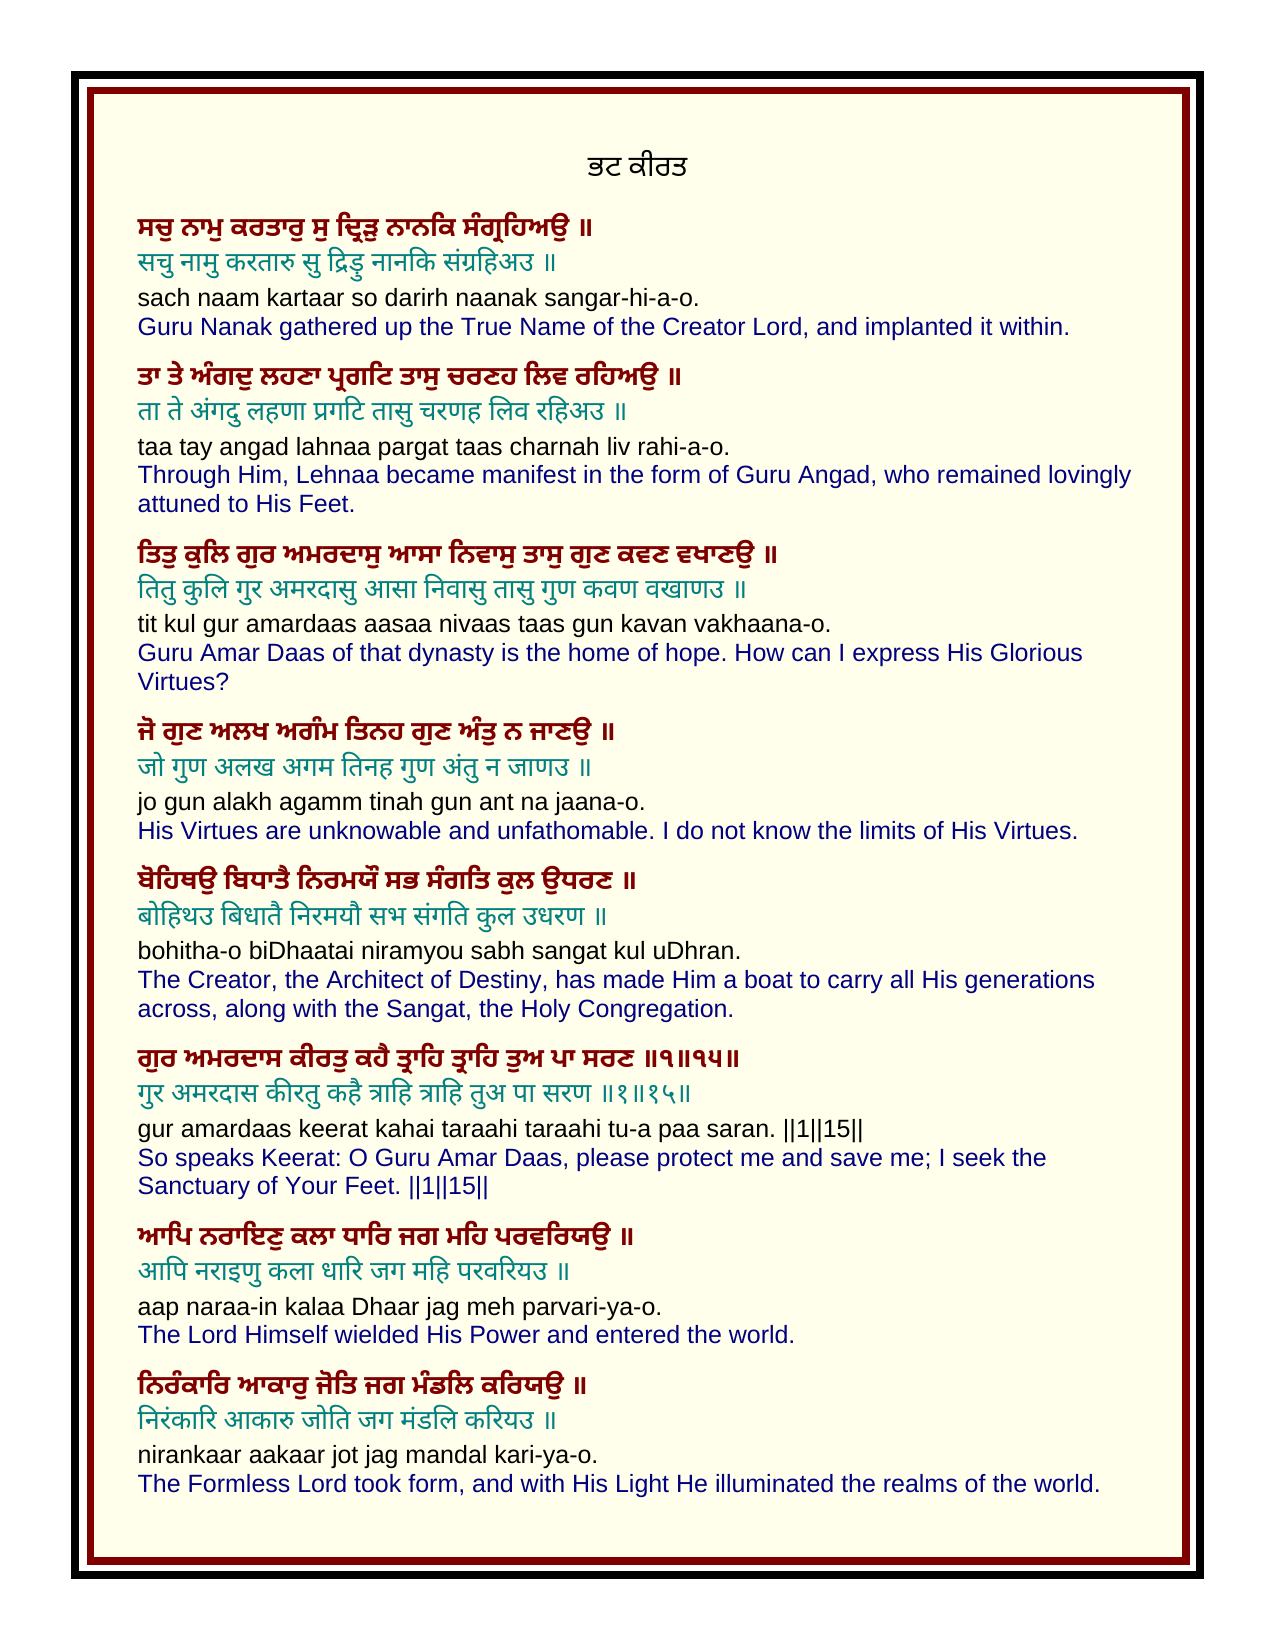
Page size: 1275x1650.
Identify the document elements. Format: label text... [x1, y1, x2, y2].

text जो गुण अलख अगम तिनह गुण अंतु न जाणउ ॥ [137, 752, 1138, 787]
text गुर अमरदास कीरतु कहै त्राहि त्राहि तुअ पा सरण ॥१॥१५॥ [137, 1078, 1138, 1114]
text ਸਚੁ ਨਾਮੁ ਕਰਤਾਰੁ ਸੁ ਦ੍ਰਿੜੁ ਨਾਨਕਿ ਸੰਗ੍ਰਹਿਅਉ ॥ [137, 212, 1138, 247]
text Guru Nanak gathered up the True Name of the Creator Lord, and implanted it within. [137, 311, 1138, 340]
text ਗੁਰ ਅਮਰਦਾਸ ਕੀਰਤੁ ਕਹੈ ਤ੍ਰਾਹਿ ਤ੍ਰਾਹਿ ਤੁਅ ਪਾ ਸਰਣ ॥੧॥੧੫॥ [137, 1043, 1138, 1078]
text बोहिथउ बिधातै निरमयौ सभ संगति कुल उधरण ॥ [137, 901, 1138, 936]
text आपि नराइणु कला धारि जग महि परवरियउ ॥ [137, 1256, 1138, 1291]
text Through Him, Lehnaa became manifest in the form of Guru Angad, who remained lovingly attuned to His Feet. [137, 460, 1138, 518]
text taa tay angad lahnaa pargat taas charnah liv rahi-a-o. [137, 432, 1138, 460]
text tit kul gur amardaas aasaa nivaas taas gun kavan vakhaana-o. [137, 609, 1138, 638]
text ਭਟ ਕੀਰਤ [137, 150, 1138, 188]
text ता ते अंगदु लहणा प्रगटि तासु चरणह लिव रहिअउ ॥ [137, 396, 1138, 432]
text The Creator, the Architect of Destiny, has made Him a boat to carry all His generations across, along with the Sangat, the Holy Congregation. [137, 965, 1138, 1022]
text bohitha-o biDhaatai niramyou sabh sangat kul uDhran. [137, 936, 1138, 965]
text ਤਾ ਤੇ ਅੰਗਦੁ ਲਹਣਾ ਪ੍ਰਗਟਿ ਤਾਸੁ ਚਰਣਹ ਲਿਵ ਰਹਿਅਉ ॥ [137, 361, 1138, 396]
text ਜੋ ਗੁਣ ਅਲਖ ਅਗੰਮ ਤਿਨਹ ਗੁਣ ਅੰਤੁ ਨ ਜਾਣਉ ॥ [137, 716, 1138, 752]
text The Formless Lord took form, and with His Light He illuminated the realms of the world. [137, 1469, 1138, 1498]
text Guru Amar Daas of that dynasty is the home of hope. How can I express His Glorious Virtues? [137, 638, 1138, 696]
text His Virtues are unknowable and unfathomable. I do not know the limits of His Virtues. [137, 816, 1138, 844]
text ਆਪਿ ਨਰਾਇਣੁ ਕਲਾ ਧਾਰਿ ਜਗ ਮਹਿ ਪਰਵਰਿਯਉ ॥ [137, 1221, 1138, 1256]
text gur amardaas keerat kahai taraahi taraahi tu-a paa saran. ||1||15|| [137, 1114, 1138, 1142]
text So speaks Keerat: O Guru Amar Daas, please protect me and save me; I seek the Sanctuary of Your Feet. ||1||15|| [137, 1142, 1138, 1200]
text nirankaar aakaar jot jag mandal kari-ya-o. [137, 1440, 1138, 1469]
text निरंकारि आकारु जोति जग मंडलि करियउ ॥ [137, 1405, 1138, 1440]
text ਤਿਤੁ ਕੁਲਿ ਗੁਰ ਅਮਰਦਾਸੁ ਆਸਾ ਨਿਵਾਸੁ ਤਾਸੁ ਗੁਣ ਕਵਣ ਵਖਾਣਉ ॥ [137, 539, 1138, 574]
text jo gun alakh agamm tinah gun ant na jaana-o. [137, 787, 1138, 816]
text The Lord Himself wielded His Power and entered the world. [137, 1320, 1138, 1349]
text तितु कुलि गुर अमरदासु आसा निवासु तासु गुण कवण वखाणउ ॥ [137, 574, 1138, 609]
text aap naraa-in kalaa Dhaar jag meh parvari-ya-o. [137, 1291, 1138, 1320]
text sach naam kartaar so darirh naanak sangar-hi-a-o. [137, 283, 1138, 311]
text ਬੋਹਿਥਉ ਬਿਧਾਤੈ ਨਿਰਮਯੌ ਸਭ ਸੰਗਤਿ ਕੁਲ ਉਧਰਣ ॥ [137, 865, 1138, 901]
text ਨਿਰੰਕਾਰਿ ਆਕਾਰੁ ਜੋਤਿ ਜਗ ਮੰਡਲਿ ਕਰਿਯਉ ॥ [137, 1370, 1138, 1405]
text सचु नामु करतारु सु द्रिड़ु नानकि संग्रहिअउ ॥ [137, 247, 1138, 283]
